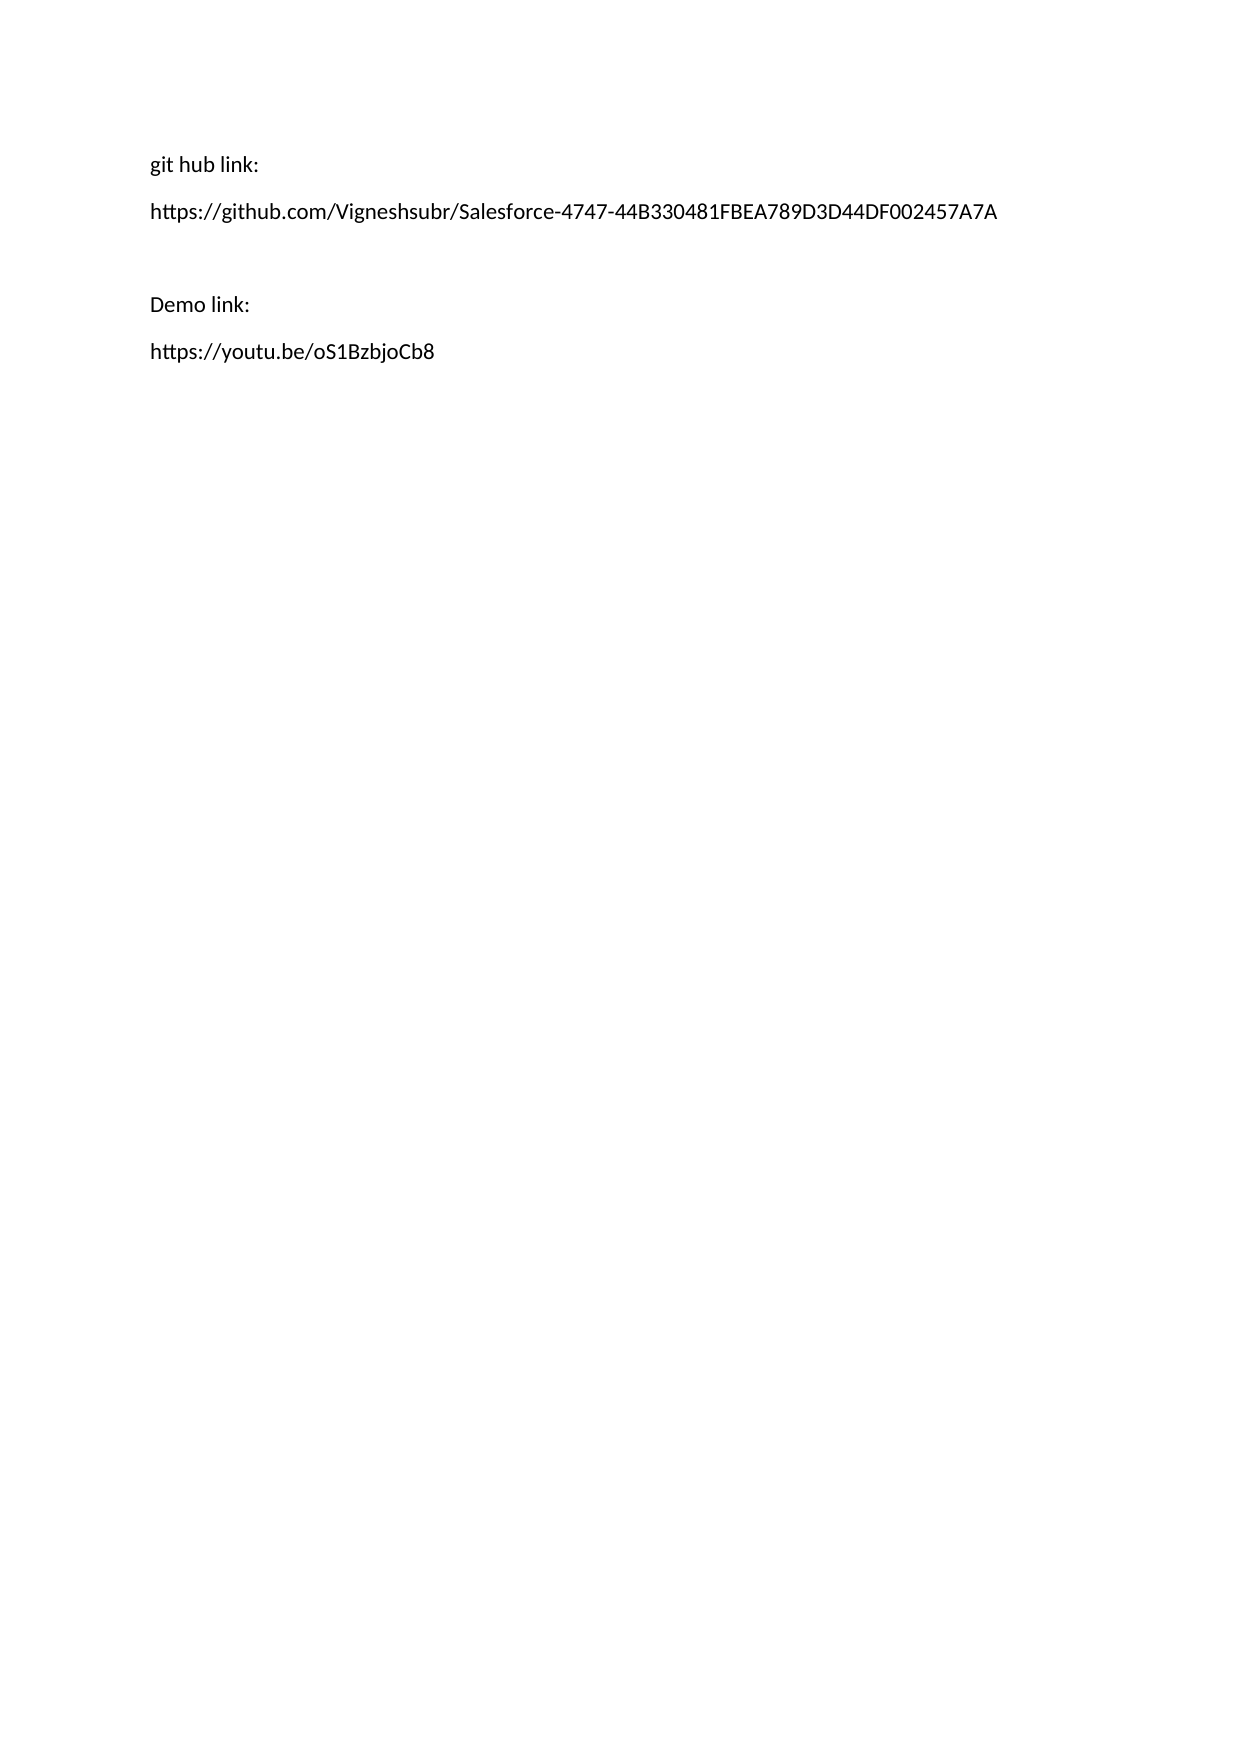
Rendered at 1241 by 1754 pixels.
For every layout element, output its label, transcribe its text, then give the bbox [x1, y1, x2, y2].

text git hub link: [150, 150, 1090, 178]
text Demo link: [150, 291, 1090, 319]
text https://youtu.be/oS1BzbjoCb8 [150, 337, 1090, 366]
text https://github.com/Vigneshsubr/Salesforce-4747-44B330481FBEA789D3D44DF002457A7A [150, 197, 1090, 225]
